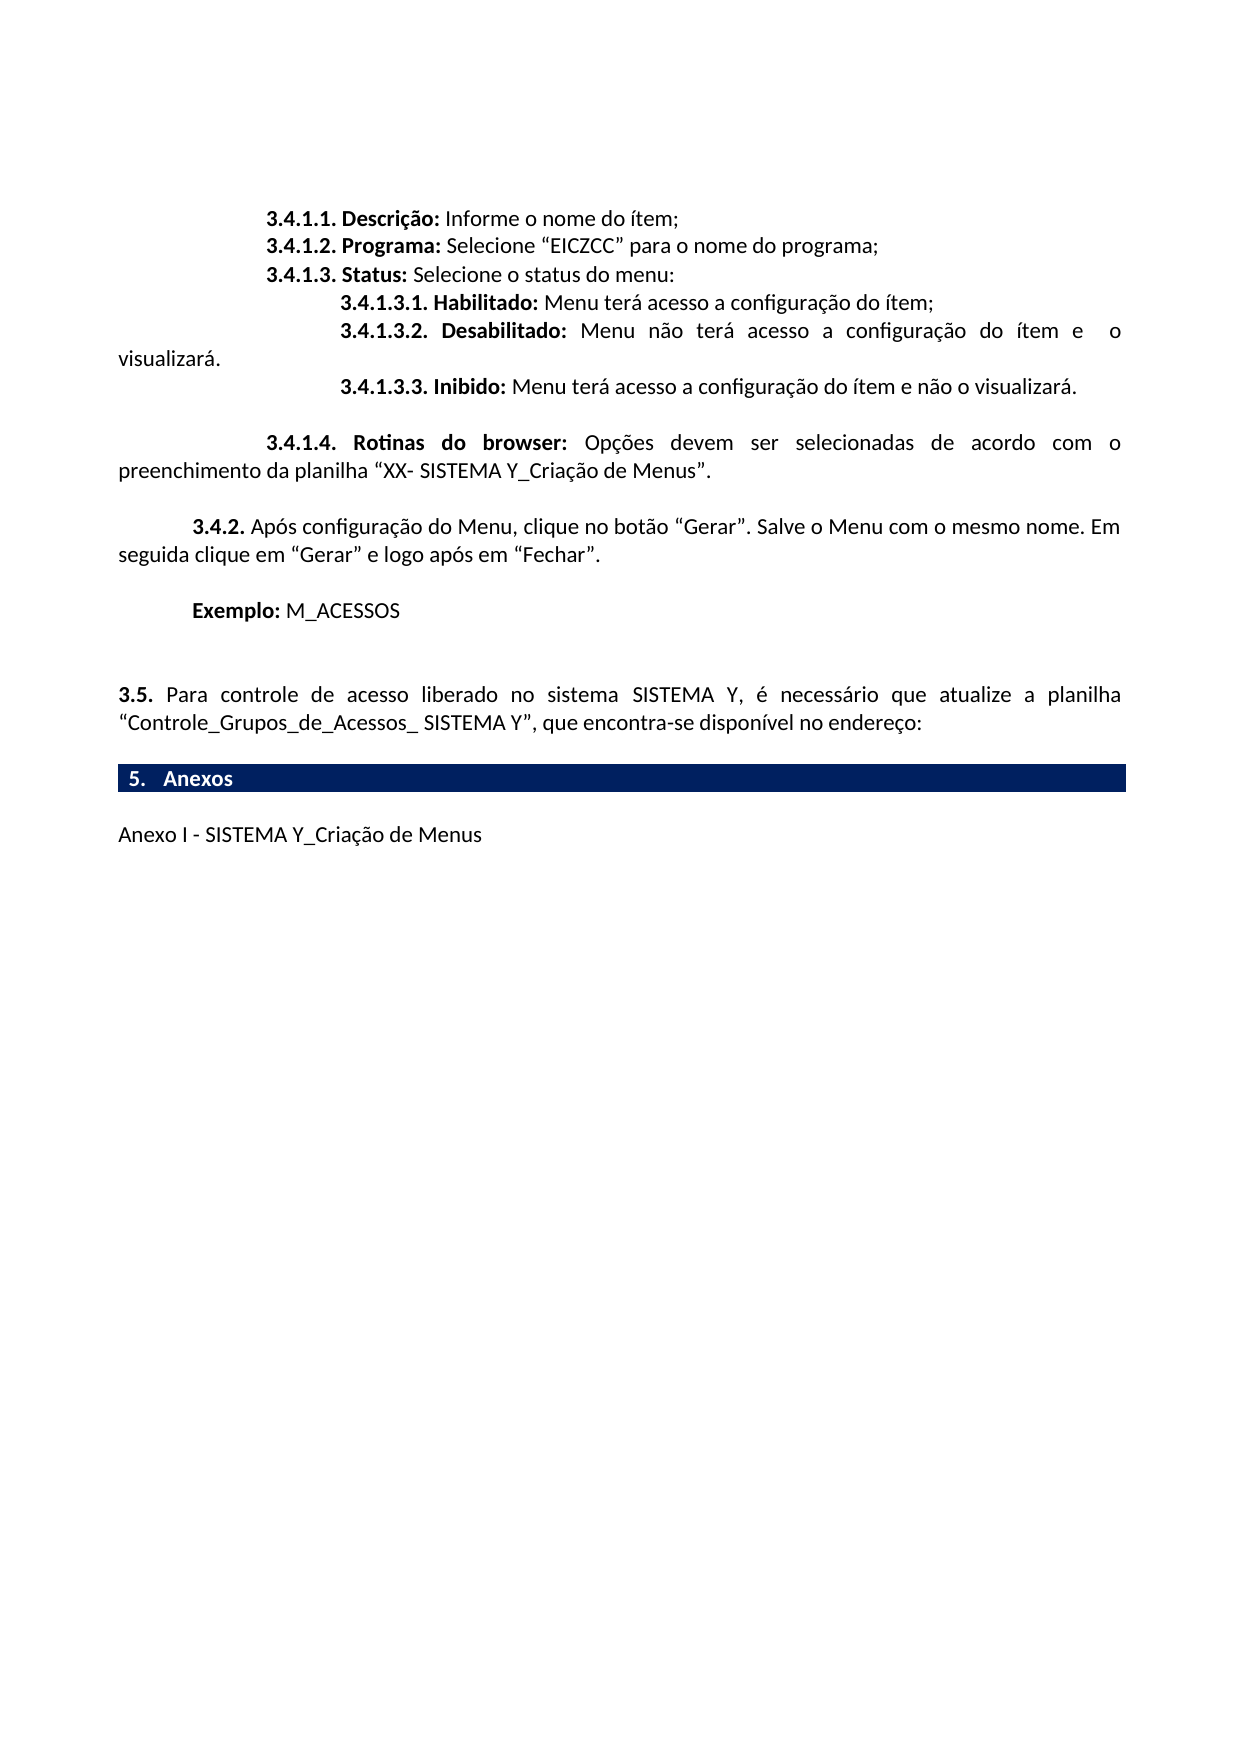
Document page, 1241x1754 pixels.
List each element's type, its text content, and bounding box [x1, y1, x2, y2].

text 3.4.2. Após configuração do Menu, clique no botão “Gerar”. Salve o Menu com o mesmo nome. Em seguida clique em “Gerar” e logo após em “Fechar”. [118, 512, 1122, 568]
text 3.4.1.4. Rotinas do browser: Opções devem ser selecionadas de acordo com o preenchimento da planilha “XX- SISTEMA Y_Criação de Menus”. [118, 428, 1122, 484]
text 3.4.1.2. Programa: Selecione “EICZCC” para o nome do programa; [118, 232, 1122, 260]
text 3.4.1.3.3. Inibido: Menu terá acesso a configuração do ítem e não o visualizará. [118, 372, 1122, 400]
text Exemplo: M_ACESSOS [118, 596, 1122, 624]
text 3.4.1.3.1. Habilitado: Menu terá acesso a configuração do ítem; [118, 288, 1122, 316]
text 3.4.1.1. Descrição: Informe o nome do ítem; [118, 204, 1122, 232]
text 3.4.1.3.2. Desabilitado: Menu não terá acesso a configuração do ítem e o visualizará. [118, 316, 1122, 372]
text 3.4.1.3. Status: Selecione o status do menu: [118, 260, 1122, 288]
text Anexo I - SISTEMA Y_Criação de Menus [118, 820, 1122, 848]
text 3.5. Para controle de acesso liberado no sistema SISTEMA Y, é necessário que atualize a planilha “Controle_Grupos_de_Acessos_ SISTEMA Y”, que encontra-se disponível no endereço: [118, 680, 1122, 736]
subtitle Anexos [118, 764, 1126, 792]
